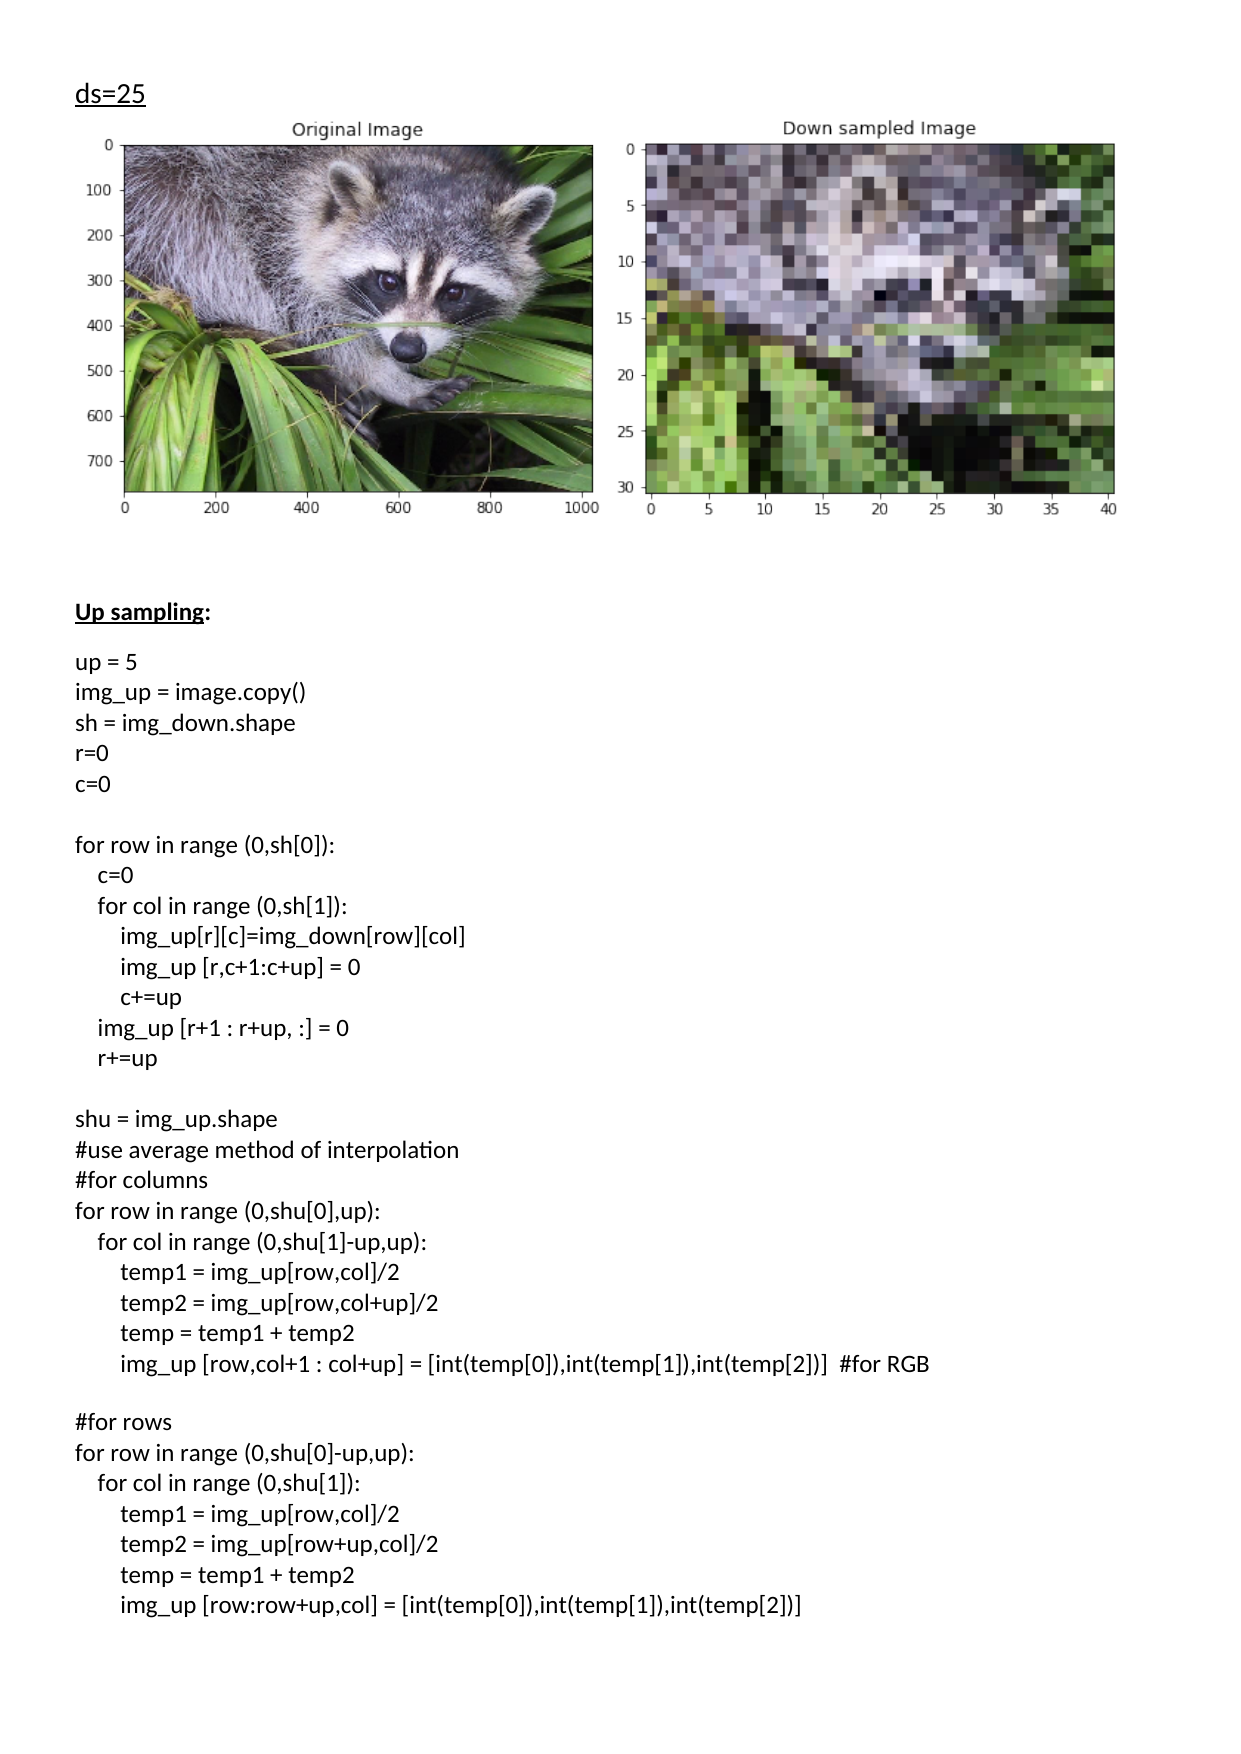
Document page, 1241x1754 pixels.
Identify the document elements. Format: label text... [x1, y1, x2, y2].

text for col in range (0,shu[1]): [75, 1467, 1165, 1498]
text for col in range (0,sh[1]): [75, 890, 1165, 921]
text img_up [r+1 : r+up, :] = 0 [75, 1012, 1165, 1043]
text img_up [row:row+up,col] = [int(temp[0]),int(temp[1]),int(temp[2])] [75, 1589, 1165, 1620]
text Up sampling: [75, 596, 1165, 627]
text for col in range (0,shu[1]-up,up): [75, 1226, 1165, 1256]
text c=0 [75, 768, 1165, 798]
text for row in range (0,shu[0],up): [75, 1195, 1165, 1226]
text temp2 = img_up[row+up,col]/2 [75, 1528, 1165, 1559]
text temp2 = img_up[row,col+up]/2 [75, 1287, 1165, 1317]
text r=0 [75, 737, 1165, 768]
text sh = img_down.shape [75, 707, 1165, 737]
text #for columns [75, 1165, 1165, 1195]
text c+=up [75, 982, 1165, 1012]
text shu = img_up.shape [75, 1104, 1165, 1134]
text temp1 = img_up[row,col]/2 [75, 1256, 1165, 1287]
text r+=up [75, 1043, 1165, 1073]
text up = 5 [75, 646, 1165, 676]
text #for rows [75, 1406, 1165, 1437]
text img_up = image.copy() [75, 676, 1165, 707]
text img_up[r][c]=img_down[row][col] [75, 921, 1165, 951]
text temp = temp1 + temp2 [75, 1559, 1165, 1589]
text temp1 = img_up[row,col]/2 [75, 1498, 1165, 1528]
text c=0 [75, 859, 1165, 890]
text #use average method of interpolation [75, 1134, 1165, 1165]
text temp = temp1 + temp2 [75, 1317, 1165, 1348]
text ds=25 [75, 75, 1165, 111]
text for row in range (0,sh[0]): [75, 829, 1165, 859]
text img_up [r,c+1:c+up] = 0 [75, 951, 1165, 982]
text for row in range (0,shu[0]-up,up): [75, 1437, 1165, 1467]
text img_up [row,col+1 : col+up] = [int(temp[0]),int(temp[1]),int(temp[2])] #for RGB [75, 1348, 1165, 1378]
picture [75, 110, 1127, 528]
